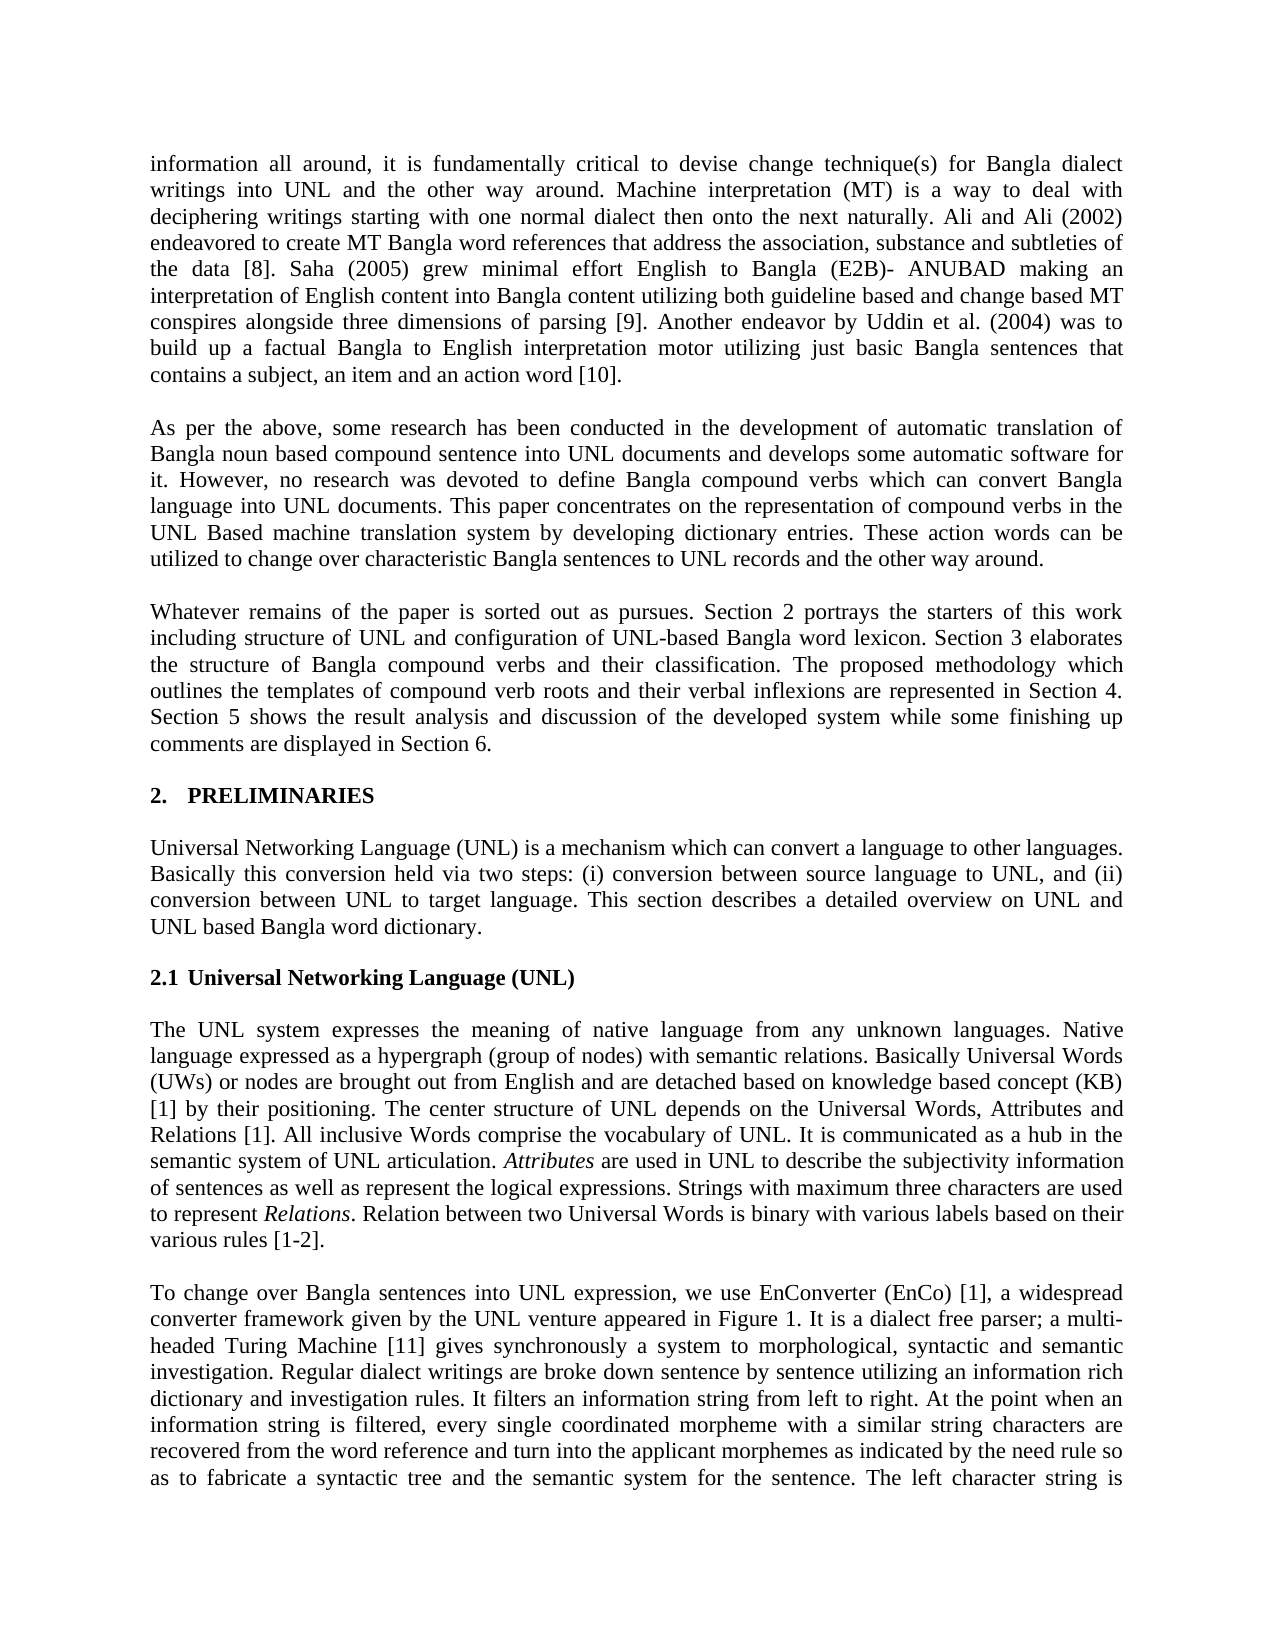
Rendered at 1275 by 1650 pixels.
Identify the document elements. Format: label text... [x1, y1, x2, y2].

text Whatever remains of the paper is sorted out as pursues. Section 2 portrays the starters of this work including structure of UNL and configuration of UNL-based Bangla word lexicon. Section 3 elaborates the structure of Bangla compound verbs and their classification. The proposed methodology which outlines the templates of compound verb roots and their verbal inflexions are represented in Section 4. Section 5 shows the result analysis and discussion of the developed system while some finishing up comments are displayed in Section 6. [150, 598, 1125, 756]
text As per the above, some research has been conducted in the development of automatic translation of Bangla noun based compound sentence into UNL documents and develops some automatic software for it. However, no research was devoted to define Bangla compound verbs which can convert Bangla language into UNL documents. This paper concentrates on the representation of compound verbs in the UNL Based machine translation system by developing dictionary entries. These action words can be utilized to change over characteristic Bangla sentences to UNL records and the other way around. [150, 413, 1125, 572]
text Universal Networking Language (UNL) is a mechanism which can convert a language to other languages. Basically this conversion held via two steps: (i) conversion between source language to UNL, and (ii) conversion between UNL to target language. This section describes a detailed overview on UNL and UNL based Bangla word dictionary. [150, 834, 1125, 939]
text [150, 150, 1125, 387]
text The UNL system expresses the meaning of native language from any unknown languages. Native language expressed as a hypergraph (group of nodes) with semantic relations. Basically Universal Words (UWs) or nodes are brought out from English and are detached based on knowledge based concept (KB) [1] by their positioning. The center structure of UNL depends on the Universal Words, Attributes and Relations [1]. All inclusive Words comprise the vocabulary of UNL. It is communicated as a hub in the semantic system of UNL articulation. Attributes are used in UNL to describe the subjectivity information of sentences as well as represent the logical expressions. Strings with maximum three characters are used to represent Relations. Relation between two Universal Words is binary with various labels based on their various rules [1-2]. [150, 1016, 1125, 1253]
list PRELIMINARIES [150, 782, 1125, 809]
list Universal Networking Language (UNL) [150, 964, 1125, 991]
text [150, 1279, 1125, 1490]
